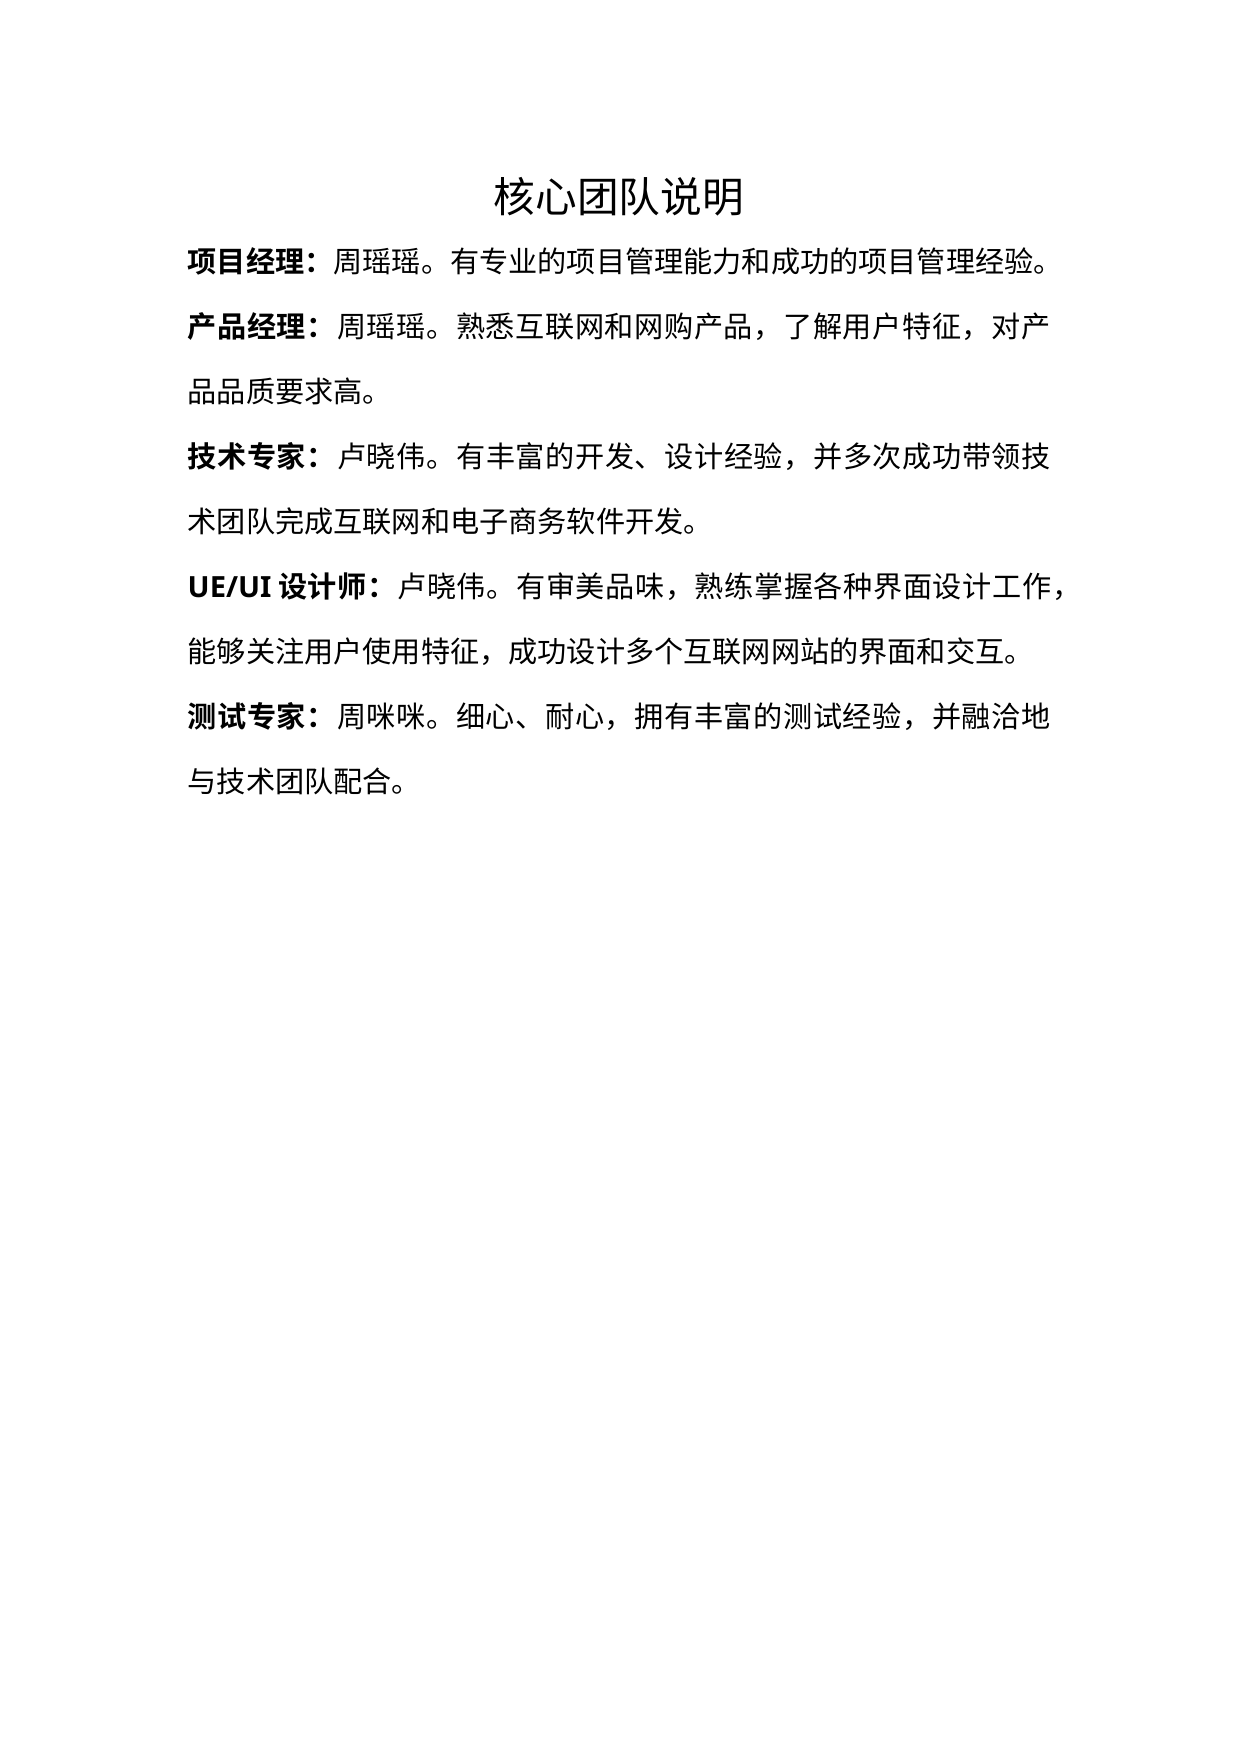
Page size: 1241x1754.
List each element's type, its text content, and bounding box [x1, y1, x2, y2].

text UE/UI设计师：卢晓伟。有审美品味，熟练掌握各种界面设计工作，能够关注用户使用特征，成功设计多个互联网网站的界面和交互。 [187, 552, 1053, 682]
text 测试专家：周咪咪。细心、耐心，拥有丰富的测试经验，并融洽地与技术团队配合。 [187, 682, 1053, 812]
text 核心团队说明 [450, 162, 1053, 227]
text 技术专家：卢晓伟。有丰富的开发、设计经验，并多次成功带领技术团队完成互联网和电子商务软件开发。 [187, 422, 1053, 552]
text 项目经理：周瑶瑶。有专业的项目管理能力和成功的项目管理经验。 [187, 227, 1053, 292]
text 产品经理：周瑶瑶。熟悉互联网和网购产品，了解用户特征，对产品品质要求高。 [187, 292, 1053, 422]
